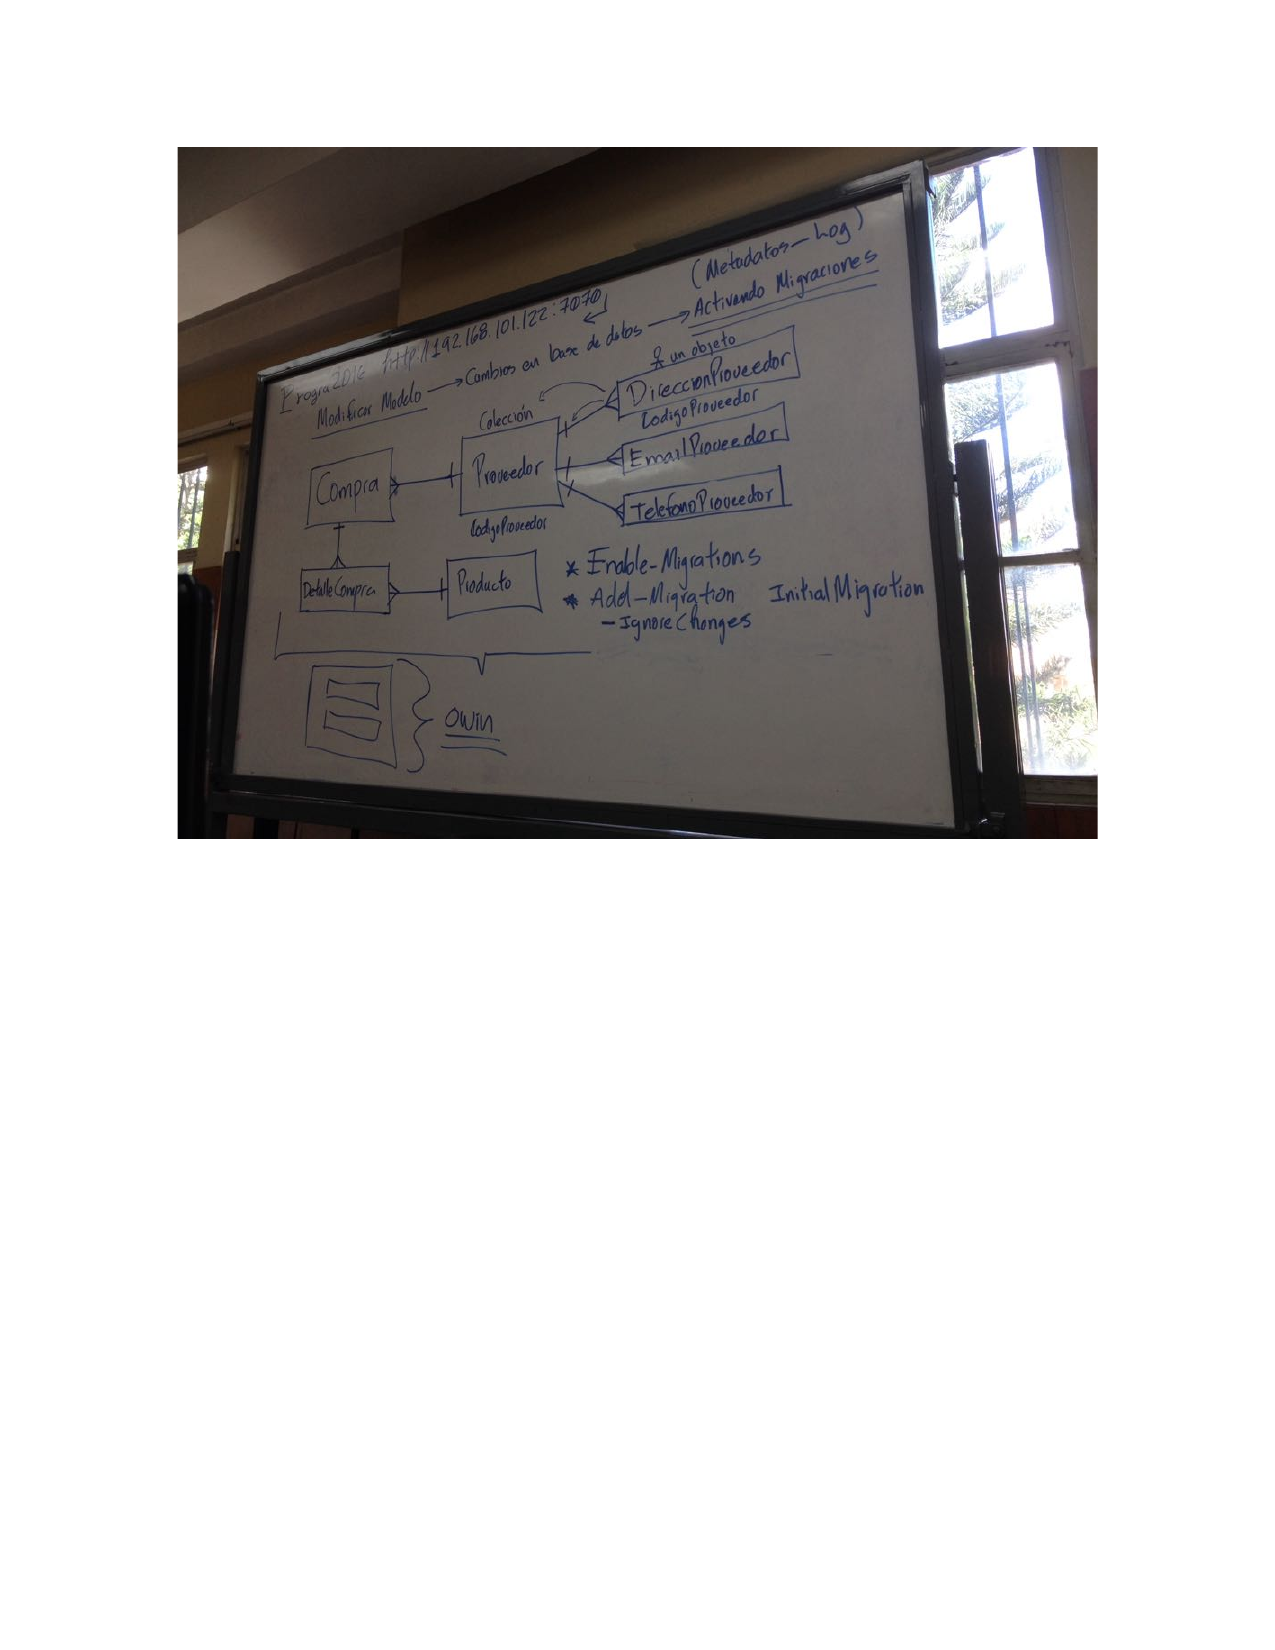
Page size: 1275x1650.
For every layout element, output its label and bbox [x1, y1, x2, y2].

picture [177, 147, 1098, 839]
